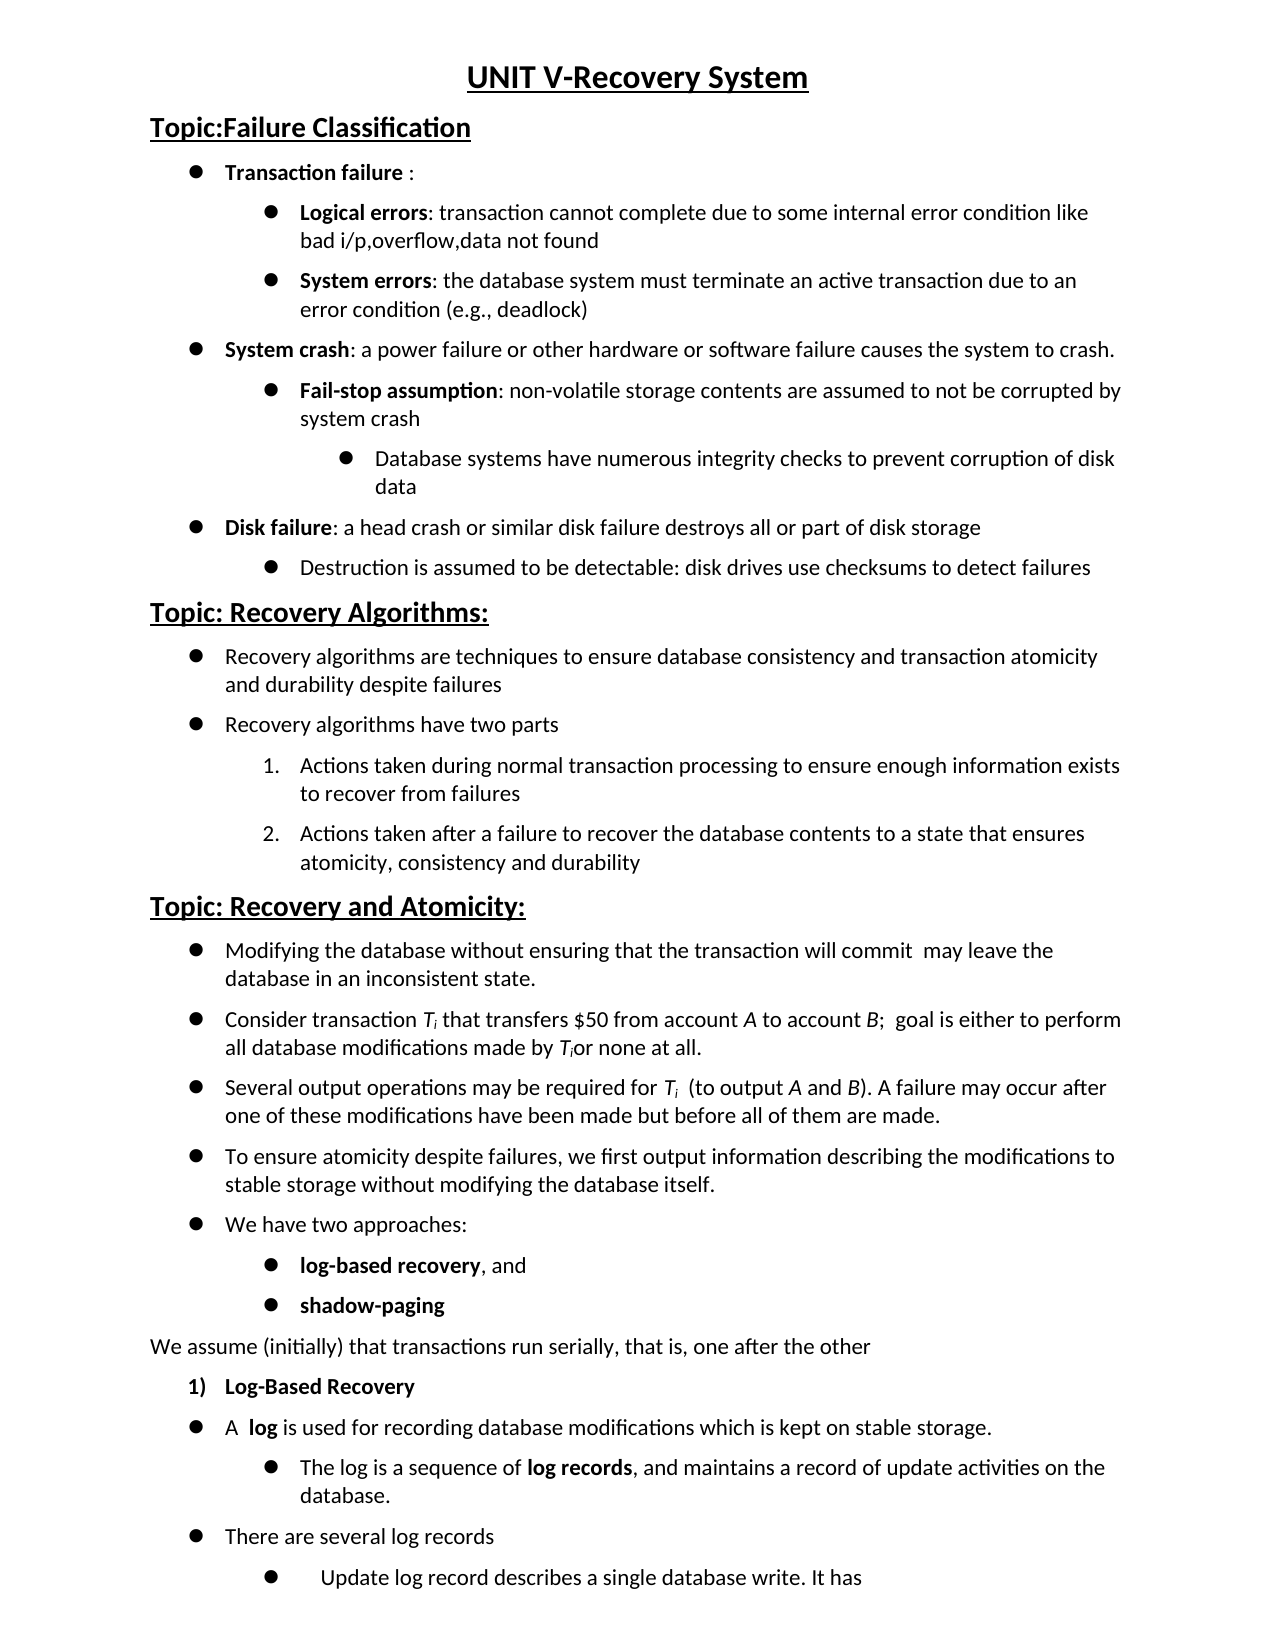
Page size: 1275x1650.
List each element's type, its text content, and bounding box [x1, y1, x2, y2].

list Transaction failure : [187, 158, 1125, 186]
list log-based recovery, and [262, 1251, 1125, 1279]
list Actions taken after a failure to recover the database contents to a state that ensures atomicity, consistency and durability [262, 819, 1125, 876]
list The log is a sequence of log records, and maintains a record of update activities on the database. [262, 1453, 1125, 1509]
list Database systems have numerous integrity checks to prevent corruption of disk data [337, 444, 1125, 500]
list Several output operations may be required for Ti (to output A and B). A failure may occur after one of these modifications have been made but before all of them are made. [187, 1073, 1125, 1129]
text Topic:Failure Classification [150, 109, 1125, 145]
list Disk failure: a head crash or similar disk failure destroys all or part of disk storage [187, 513, 1125, 541]
list System errors: the database system must terminate an active transaction due to an error condition (e.g., deadlock) [262, 267, 1125, 323]
list Update log record describes a single database write. It has [262, 1563, 1125, 1591]
list Actions taken during normal transaction processing to ensure enough information exists to recover from failures [262, 751, 1125, 807]
text UNIT V-Recovery System [150, 56, 1125, 97]
text Topic: Recovery and Atomicity: [150, 888, 1125, 924]
text Topic: Recovery Algorithms: [150, 594, 1125, 629]
list Logical errors: transaction cannot complete due to some internal error condition like bad i/p,overflow,data not found [262, 198, 1125, 254]
list Consider transaction Ti that transfers $50 from account A to account B; goal is either to perform all database modifications made by Tior none at all. [187, 1005, 1125, 1061]
list shadow-paging [262, 1291, 1125, 1319]
list System crash: a power failure or other hardware or software failure causes the system to crash. [187, 335, 1125, 363]
list Modifying the database without ensuring that the transaction will commit may leave the database in an inconsistent state. [187, 936, 1125, 992]
list Destruction is assumed to be detectable: disk drives use checksums to detect failures [262, 553, 1125, 581]
list Recovery algorithms have two parts [187, 711, 1125, 738]
list We have two approaches: [187, 1210, 1125, 1238]
list There are several log records [187, 1522, 1125, 1550]
text We assume (initially) that transactions run serially, that is, one after the other [150, 1332, 1125, 1360]
list Fail-stop assumption: non-volatile storage contents are assumed to not be corrupted by system crash [262, 376, 1125, 432]
list Log-Based Recovery [187, 1372, 1125, 1401]
list Recovery algorithms are techniques to ensure database consistency and transaction atomicity and durability despite failures [187, 642, 1125, 698]
list To ensure atomicity despite failures, we first output information describing the modifications to stable storage without modifying the database itself. [187, 1142, 1125, 1198]
list A log is used for recording database modifications which is kept on stable storage. [187, 1413, 1125, 1441]
